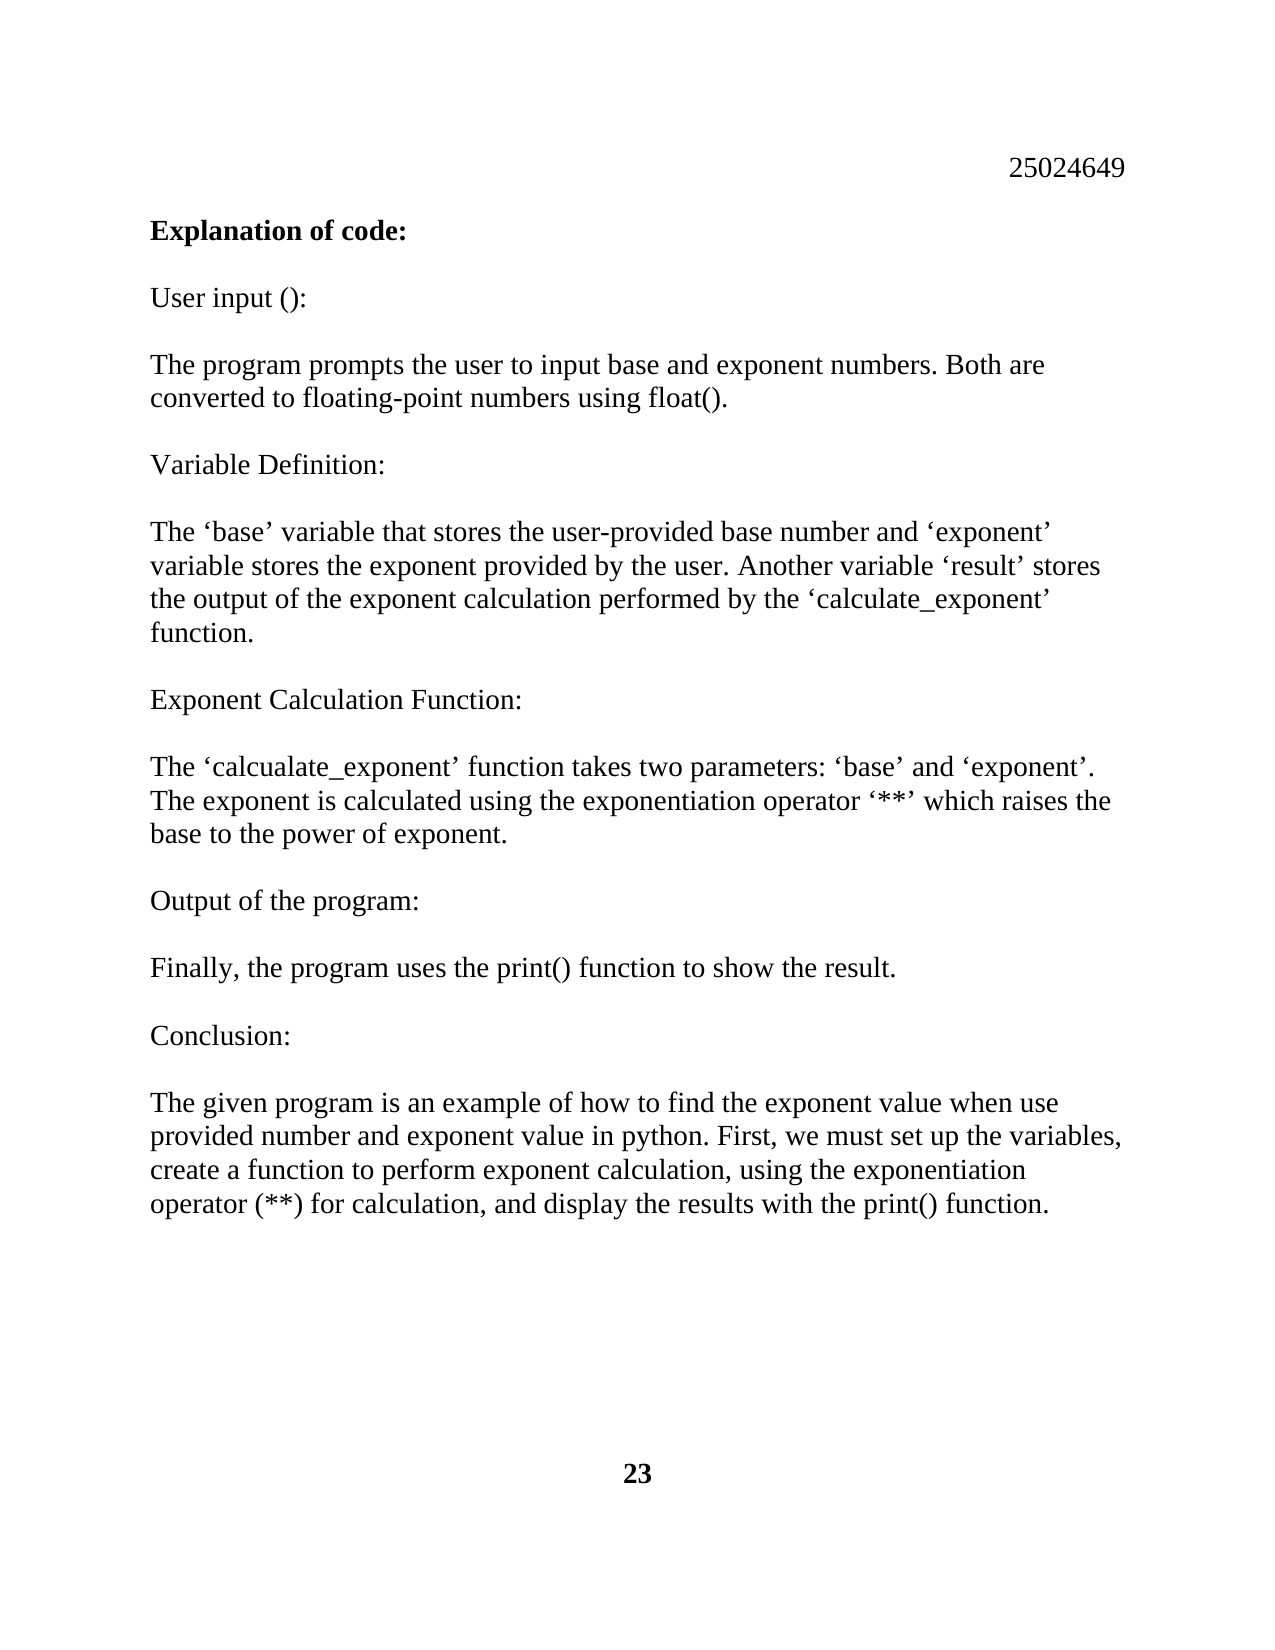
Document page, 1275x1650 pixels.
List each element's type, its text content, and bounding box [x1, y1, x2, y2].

text The given program is an example of how to find the exponent value when use provided number and exponent value in python. First, we must set up the variables, create a function to perform exponent calculation, using the exponentiation operator (**) for calculation, and display the results with the print() function. [150, 1085, 1125, 1221]
text User input (): [150, 280, 1125, 313]
text 23 [150, 1456, 1125, 1489]
text The ‘calcualate_exponent’ function takes two parameters: ‘base’ and ‘exponent’. The exponent is calculated using the exponentiation operator ‘**’ which raises the base to the power of exponent. [150, 749, 1125, 850]
text Variable Definition: [150, 447, 1125, 481]
text Conclusion: [150, 1018, 1125, 1051]
text The program prompts the user to input base and exponent numbers. Both are converted to floating-point numbers using float(). [150, 347, 1125, 414]
text Exponent Calculation Function: [150, 682, 1125, 716]
text The ‘base’ variable that stores the user-provided base number and ‘exponent’ variable stores the exponent provided by the user. Another variable ‘result’ stores the output of the exponent calculation performed by the ‘calculate_exponent’ function. [150, 514, 1125, 649]
text Output of the program: [150, 883, 1125, 917]
text 25024649 [150, 150, 1125, 183]
text Explanation of code: [150, 213, 1125, 246]
text Finally, the program uses the print() function to show the result. [150, 951, 1125, 984]
